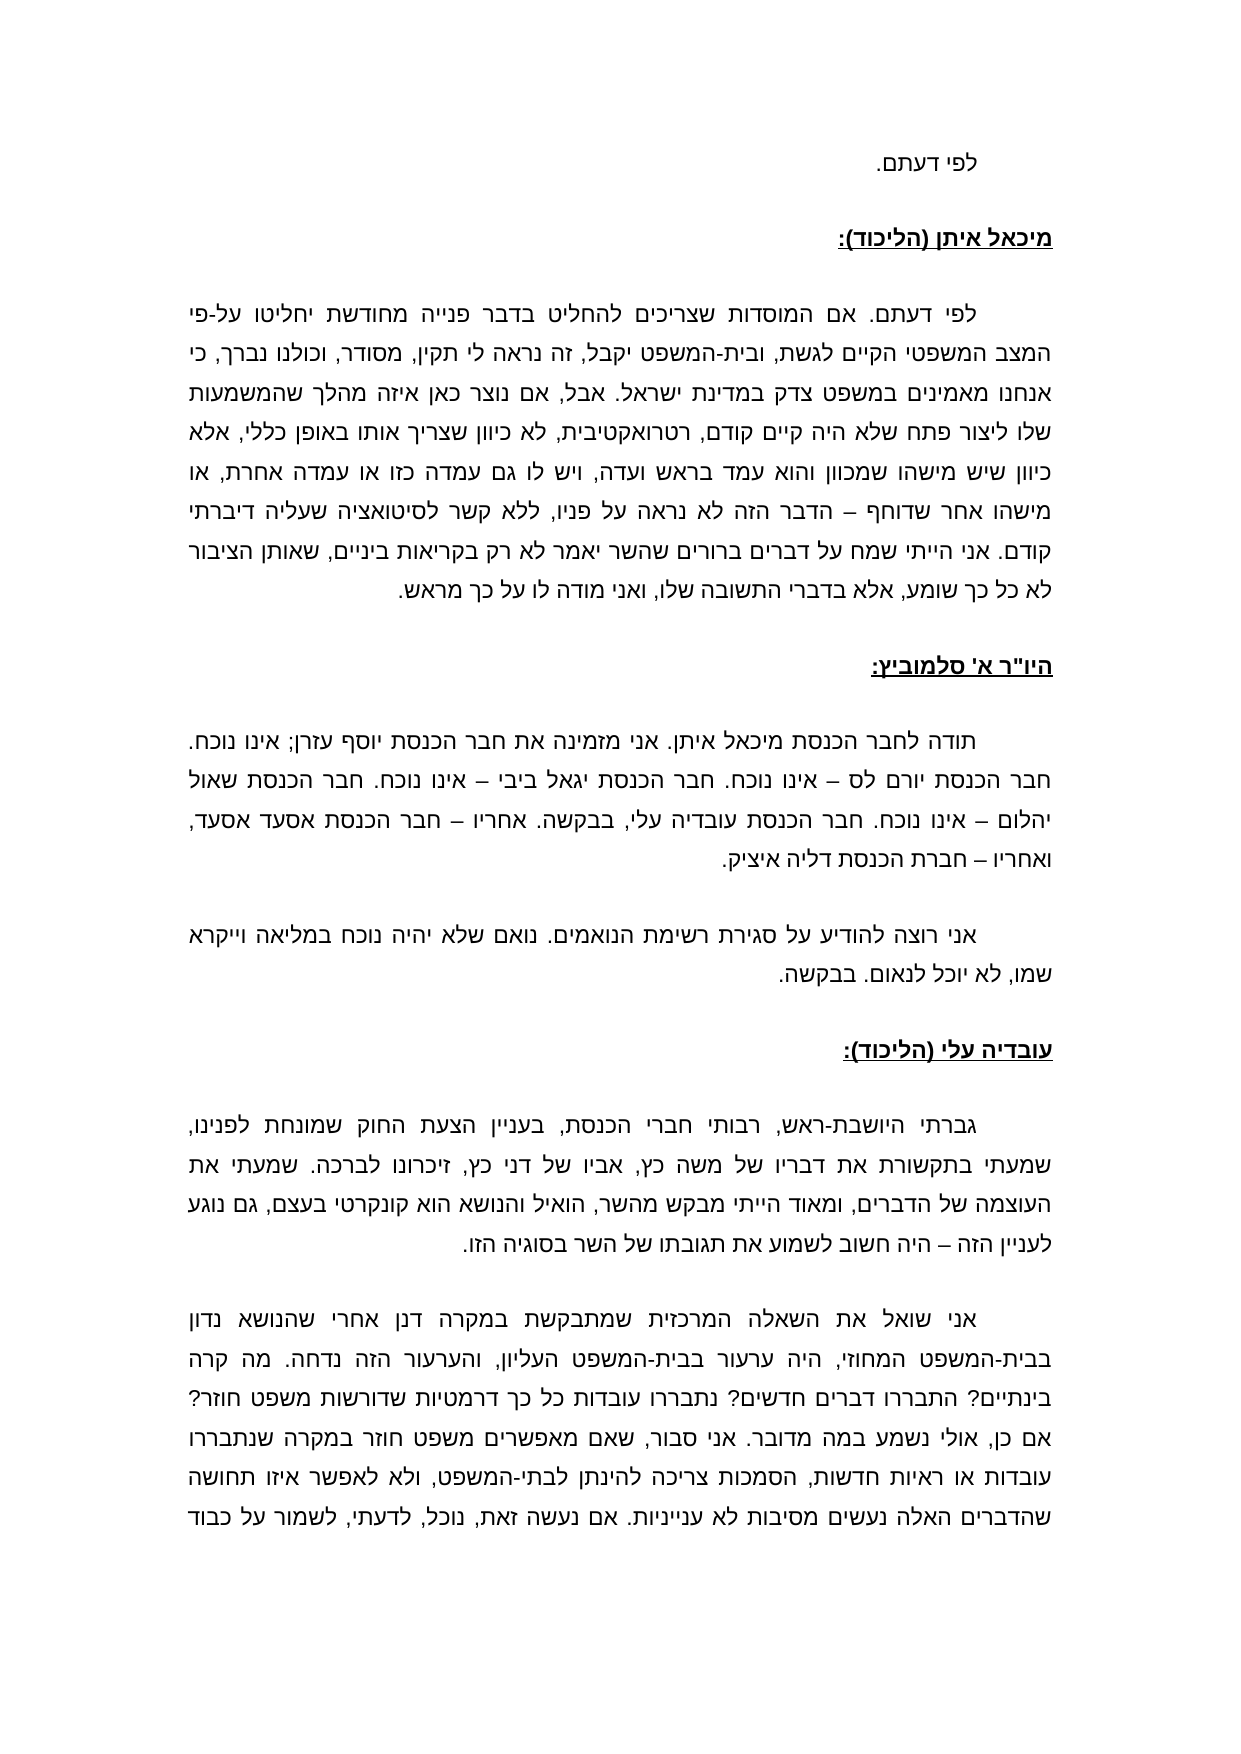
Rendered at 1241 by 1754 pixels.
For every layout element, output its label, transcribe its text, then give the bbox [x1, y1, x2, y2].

text עובדיה עלי (הליכוד): [187, 1037, 1053, 1063]
text לפי דעתם. [187, 150, 1053, 176]
text לפי דעתם. אם המוסדות שצריכים להחליט בדבר פנייה מחודשת יחליטו על-פי המצב המשפטי הקיים לגשת, ובית-המשפט יקבל, זה נראה לי תקין, מסודר, וכולנו נברך, כי אנחנו מאמינים במשפט צדק במדינת ישראל. אבל, אם נוצר כאן איזה מהלך שהמשמעות שלו ליצור פתח שלא היה קיים קודם, רטרואקטיבית, לא כיוון שצריך אותו באופן כללי, אלא כיוון שיש מישהו שמכוון והוא עמד בראש ועדה, ויש לו גם עמדה כזו או עמדה אחרת, או מישהו אחר שדוחף – הדבר הזה לא נראה על פניו, ללא קשר לסיטואציה שעליה דיברתי קודם. אני הייתי שמח על דברים ברורים שהשר יאמר לא רק בקריאות ביניים, שאותן הציבור לא כל כך שומע, אלא בדברי התשובה שלו, ואני מודה לו על כך מראש. [187, 301, 1053, 603]
text תודה לחבר הכנסת מיכאל איתן. אני מזמינה את חבר הכנסת יוסף עזרן; אינו נוכח. חבר הכנסת יורם לס – אינו נוכח. חבר הכנסת יגאל ביבי – אינו נוכח. חבר הכנסת שאול יהלום – אינו נוכח. חבר הכנסת עובדיה עלי, בבקשה. אחריו – חבר הכנסת אסעד אסעד, ואחריו – חברת הכנסת דליה איציק. [187, 728, 1053, 873]
text היו"ר א' סלמוביץ: [187, 653, 1053, 679]
text אני רוצה להודיע על סגירת רשימת הנואמים. נואם שלא יהיה נוכח במליאה וייקרא שמו, לא יוכל לנאום. בבקשה. [187, 922, 1053, 988]
text מיכאל איתן (הליכוד): [187, 225, 1053, 252]
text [187, 1306, 1053, 1530]
text גברתי היושבת-ראש, רבותי חברי הכנסת, בעניין הצעת החוק שמונחת לפנינו, שמעתי בתקשורת את דבריו של משה כץ, אביו של דני כץ, זיכרונו לברכה. שמעתי את העוצמה של הדברים, ומאוד הייתי מבקש מהשר, הואיל והנושא הוא קונקרטי בעצם, גם נוגע לעניין הזה – היה חשוב לשמוע את תגובתו של השר בסוגיה הזו. [187, 1112, 1053, 1257]
